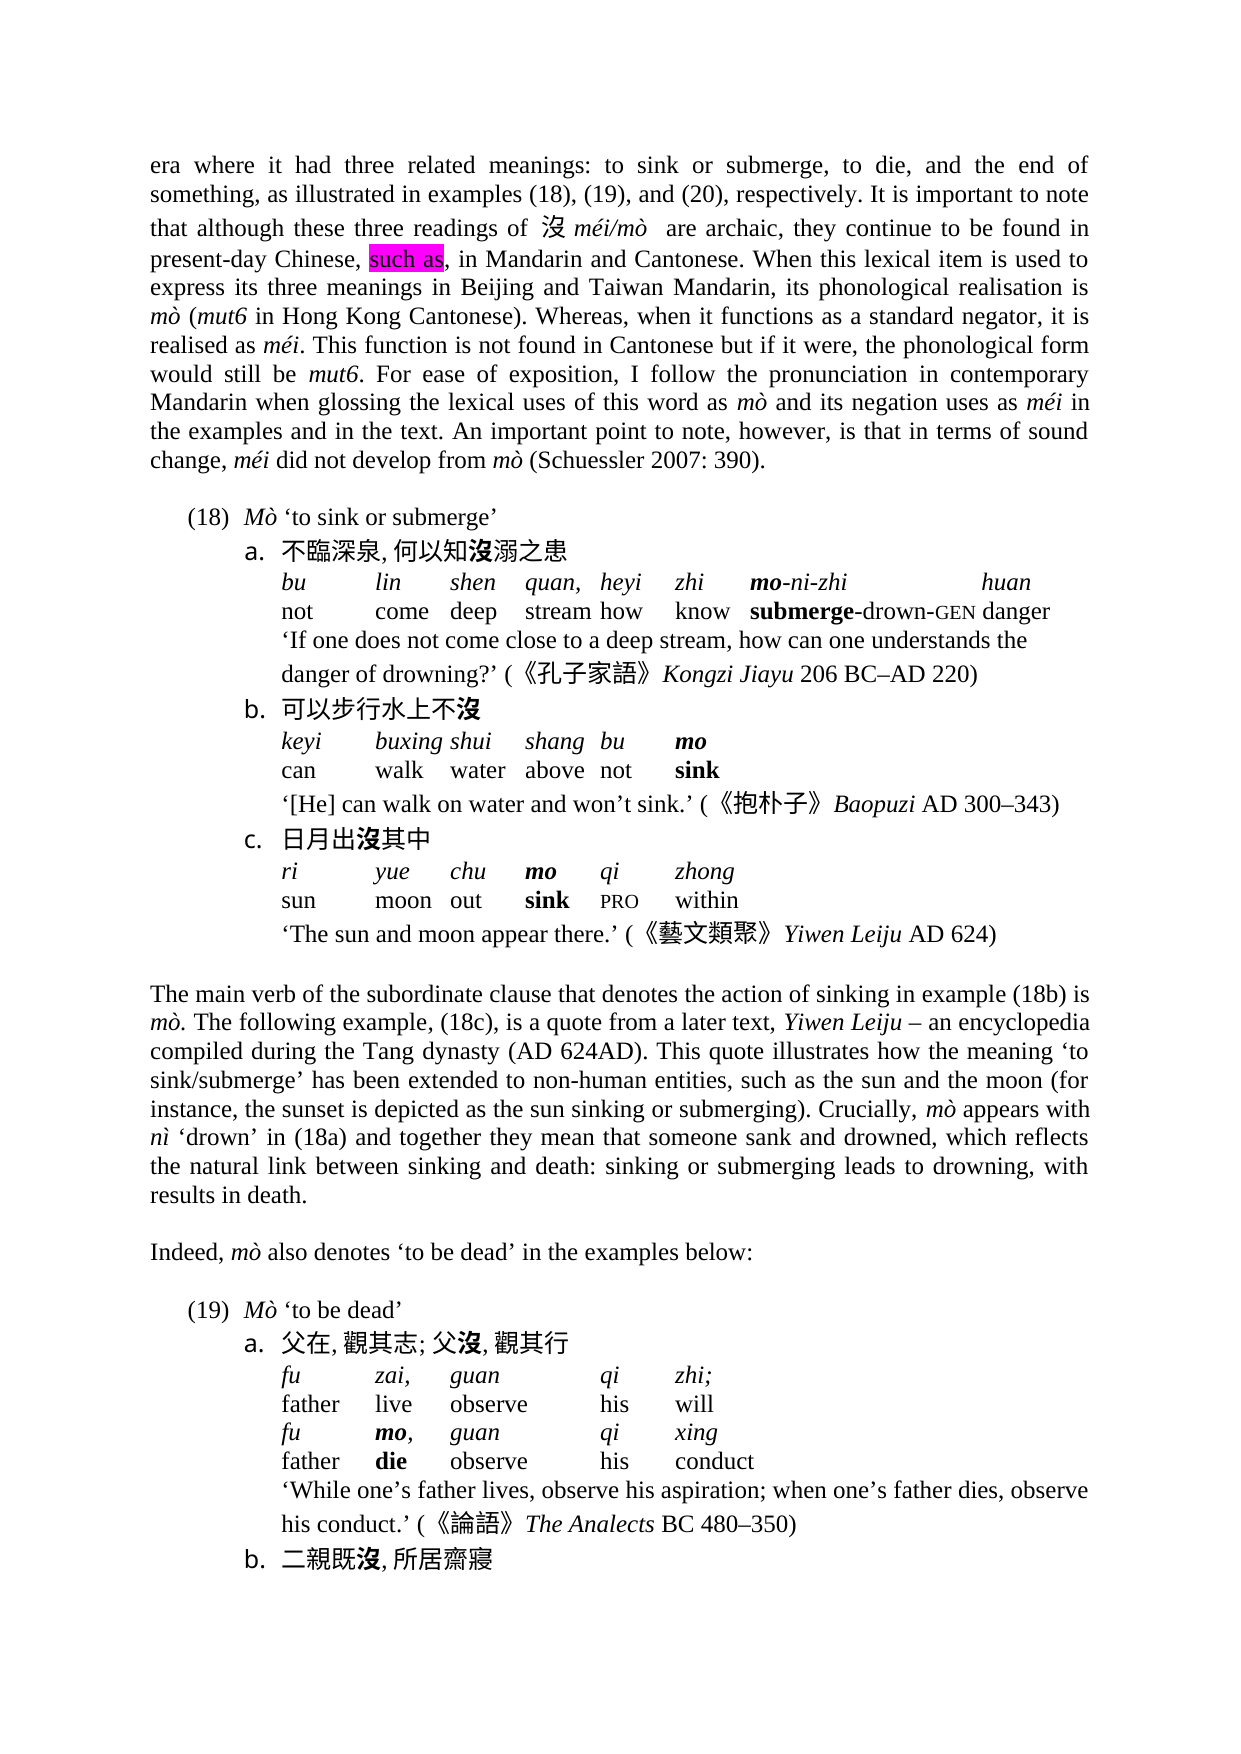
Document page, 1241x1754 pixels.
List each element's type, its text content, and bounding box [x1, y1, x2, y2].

list 不臨深泉, 何以知沒溺之患 [244, 531, 1090, 567]
list Mò ‘to be dead’ [187, 1295, 1090, 1324]
list father live observe his will [281, 1389, 1090, 1417]
list not come deep stream how know submerge-drown-gen danger [244, 596, 1090, 625]
list 日月出沒其中 [244, 820, 1090, 856]
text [150, 150, 1090, 474]
list ‘[He] can walk on water and won’t sink.’ (《抱朴子》Baopuzi AD 300–343) [244, 784, 1090, 820]
list ‘The sun and moon appear there.’ (《藝文類聚》Yiwen Leiju AD 624) [281, 914, 1090, 950]
list 二親既沒, 所居齋寢 [244, 1540, 1090, 1576]
list father die observe his conduct [281, 1446, 1090, 1475]
list Mò ‘to sink or submerge’ [187, 502, 1090, 531]
list keyi buxing shui shang bu mo [244, 726, 1090, 755]
list 父在, 觀其志; 父沒, 觀其行 [244, 1324, 1090, 1360]
list 可以步行水上不沒 [244, 690, 1090, 726]
list ri yue chu mo qi zhong [281, 856, 1090, 885]
text The main verb of the subordinate clause that denotes the action of sinking in example (18b) is mò. The following example, (18c), is a quote from a later text, Yiwen Leiju – an encyclopedia compiled during the Tang dynasty (AD 624AD). This quote illustrates how the meaning ‘to sink/submerge’ has been extended to non-human entities, such as the sun and the moon (for instance, the sunset is depicted as the sun sinking or submerging). Crucially, mò appears with nì ‘drown’ in (18a) and together they mean that someone sank and drowned, which reflects the natural link between sinking and death: sinking or submerging leads to drowning, with results in death. [150, 979, 1090, 1209]
list fu mo, guan qi xing [281, 1417, 1090, 1446]
text Indeed, mò also denotes ‘to be dead’ in the examples below: [150, 1237, 1090, 1266]
list can walk water above not sink [244, 755, 1090, 784]
list ‘If one does not come close to a deep stream, how can one understands the danger of drowning?’ (《孔子家語》Kongzi Jiayu 206 BC–AD 220) [281, 625, 1090, 690]
list bu lin shen quan, heyi zhi mo-ni-zhi huan [281, 567, 1090, 596]
list fu zai, guan qi zhi; [281, 1360, 1090, 1389]
list ‘While one’s father lives, observe his aspiration; when one’s father dies, observe his conduct.’ (《論語》The Analects BC 480–350) [281, 1475, 1090, 1540]
list sun moon out sink pro within [281, 885, 1090, 914]
